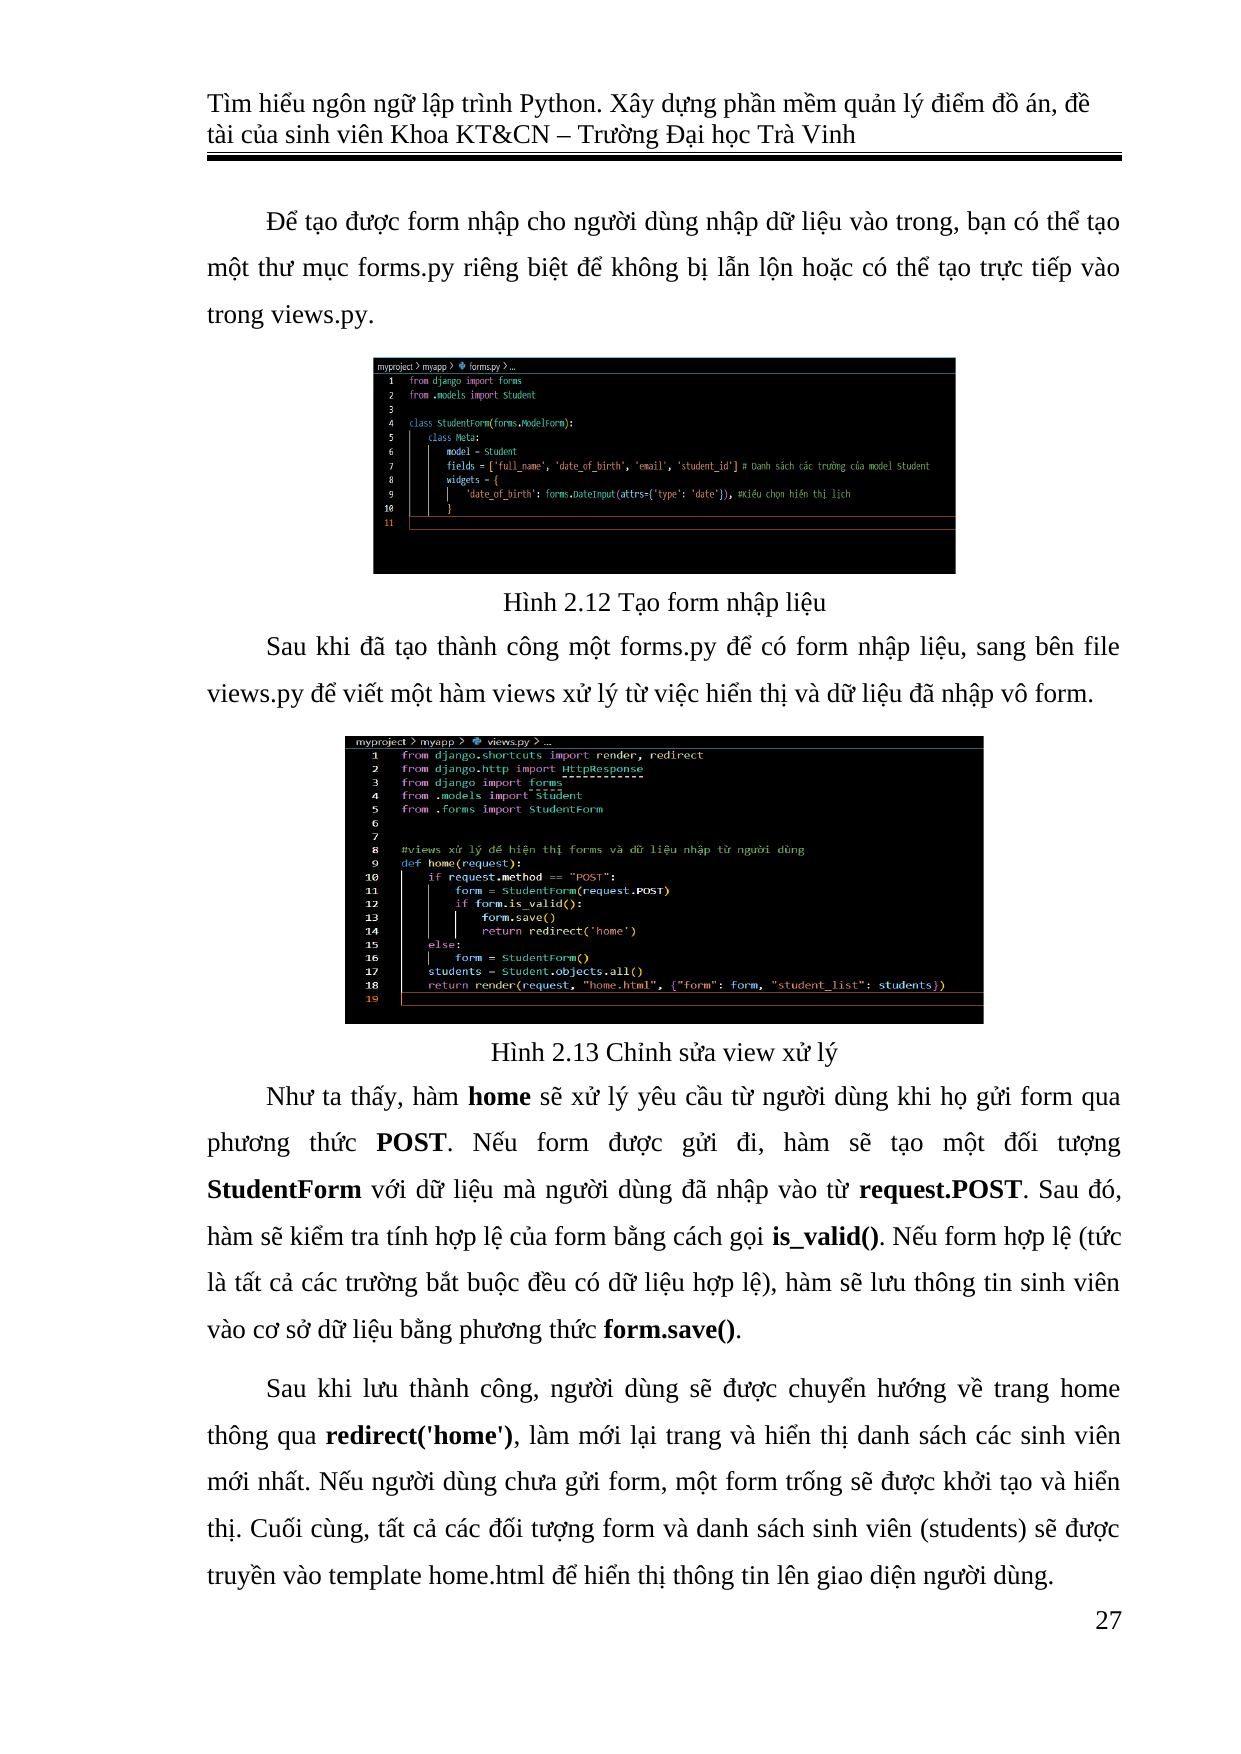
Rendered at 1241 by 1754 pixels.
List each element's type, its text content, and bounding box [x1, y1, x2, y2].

text Sau khi lưu thành công, người dùng sẽ được chuyển hướng về trang home thông qua redirect('home'), làm mới lại trang và hiển thị danh sách các sinh viên mới nhất. Nếu người dùng chưa gửi form, một form trống sẽ được khởi tạo và hiển thị. Cuối cùng, tất cả các đối tượng form và danh sách sinh viên (students) sẽ được truyền vào template home.html để hiển thị thông tin lên giao diện người dùng. [207, 1372, 1122, 1590]
text Sau khi đã tạo thành công một forms.py để có form nhập liệu, sang bên file views.py để viết một hàm views xử lý từ việc hiển thị và dữ liệu đã nhập vô form. [207, 630, 1122, 708]
text Như ta thấy, hàm home sẽ xử lý yêu cầu từ người dùng khi họ gửi form qua phương thức POST. Nếu form được gửi đi, hàm sẽ tạo một đối tượng StudentForm với dữ liệu mà người dùng đã nhập vào từ request.POST. Sau đó, hàm sẽ kiểm tra tính hợp lệ của form bằng cách gọi is_valid(). Nếu form hợp lệ (tức là tất cả các trường bắt buộc đều có dữ liệu hợp lệ), hàm sẽ lưu thông tin sinh viên vào cơ sở dữ liệu bằng phương thức form.save(). [207, 1080, 1122, 1344]
text Để tạo được form nhập cho người dùng nhập dữ liệu vào trong, bạn có thể tạo một thư mục forms.py riêng biệt để không bị lẫn lộn hoặc có thể tạo trực tiếp vào trong views.py. [207, 205, 1122, 329]
picture [345, 736, 984, 1024]
picture [373, 357, 956, 574]
